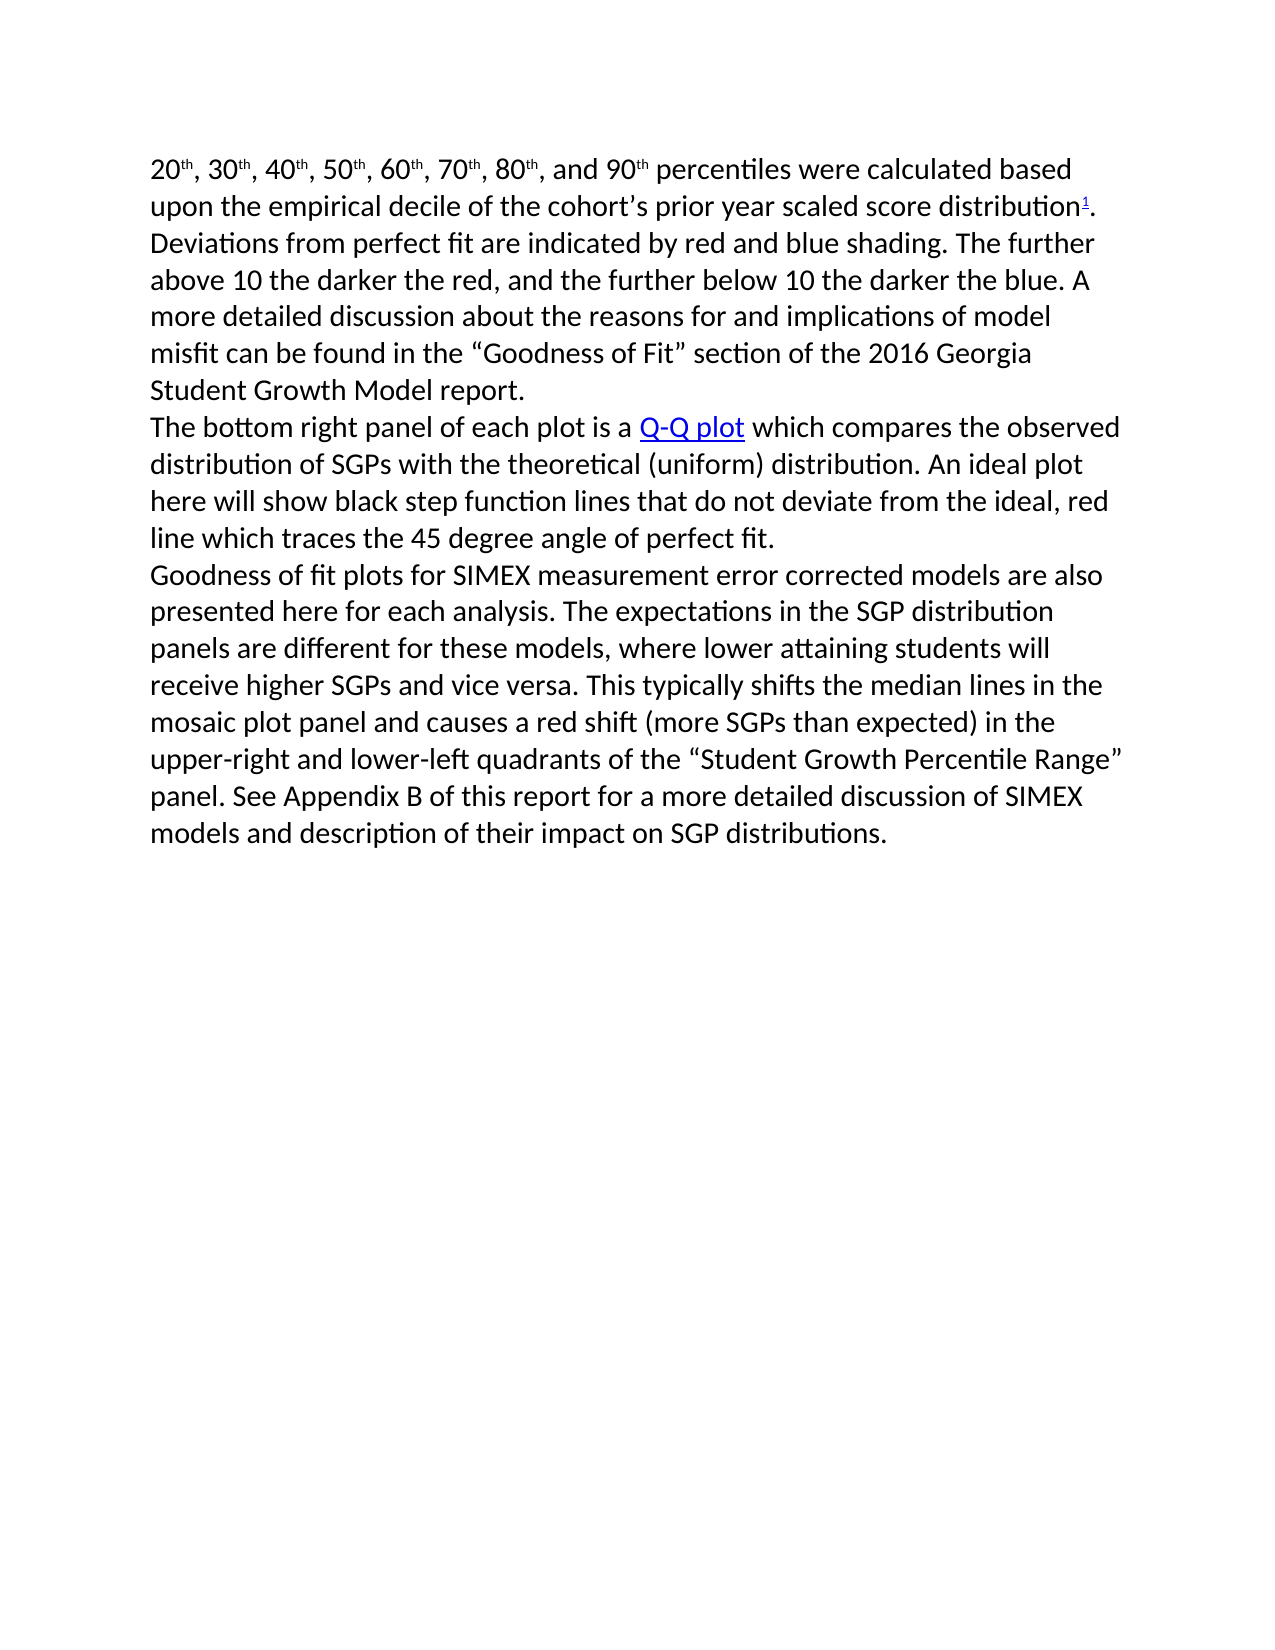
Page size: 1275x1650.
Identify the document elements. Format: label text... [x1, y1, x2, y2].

text The bottom right panel of each plot is a Q-Q plot which compares the observed distribution of SGPs with the theoretical (uniform) distribution. An ideal plot here will show black step function lines that do not deviate from the ideal, red line which traces the 45 degree angle of perfect fit. [150, 408, 1125, 556]
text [150, 150, 1125, 408]
text Goodness of fit plots for SIMEX measurement error corrected models are also presented here for each analysis. The expectations in the SGP distribution panels are different for these models, where lower attaining students will receive higher SGPs and vice versa. This typically shifts the median lines in the mosaic plot panel and causes a red shift (more SGPs than expected) in the upper-right and lower-left quadrants of the “Student Growth Percentile Range” panel. See Appendix B of this report for a more detailed discussion of SIMEX models and description of their impact on SGP distributions. [150, 556, 1125, 851]
